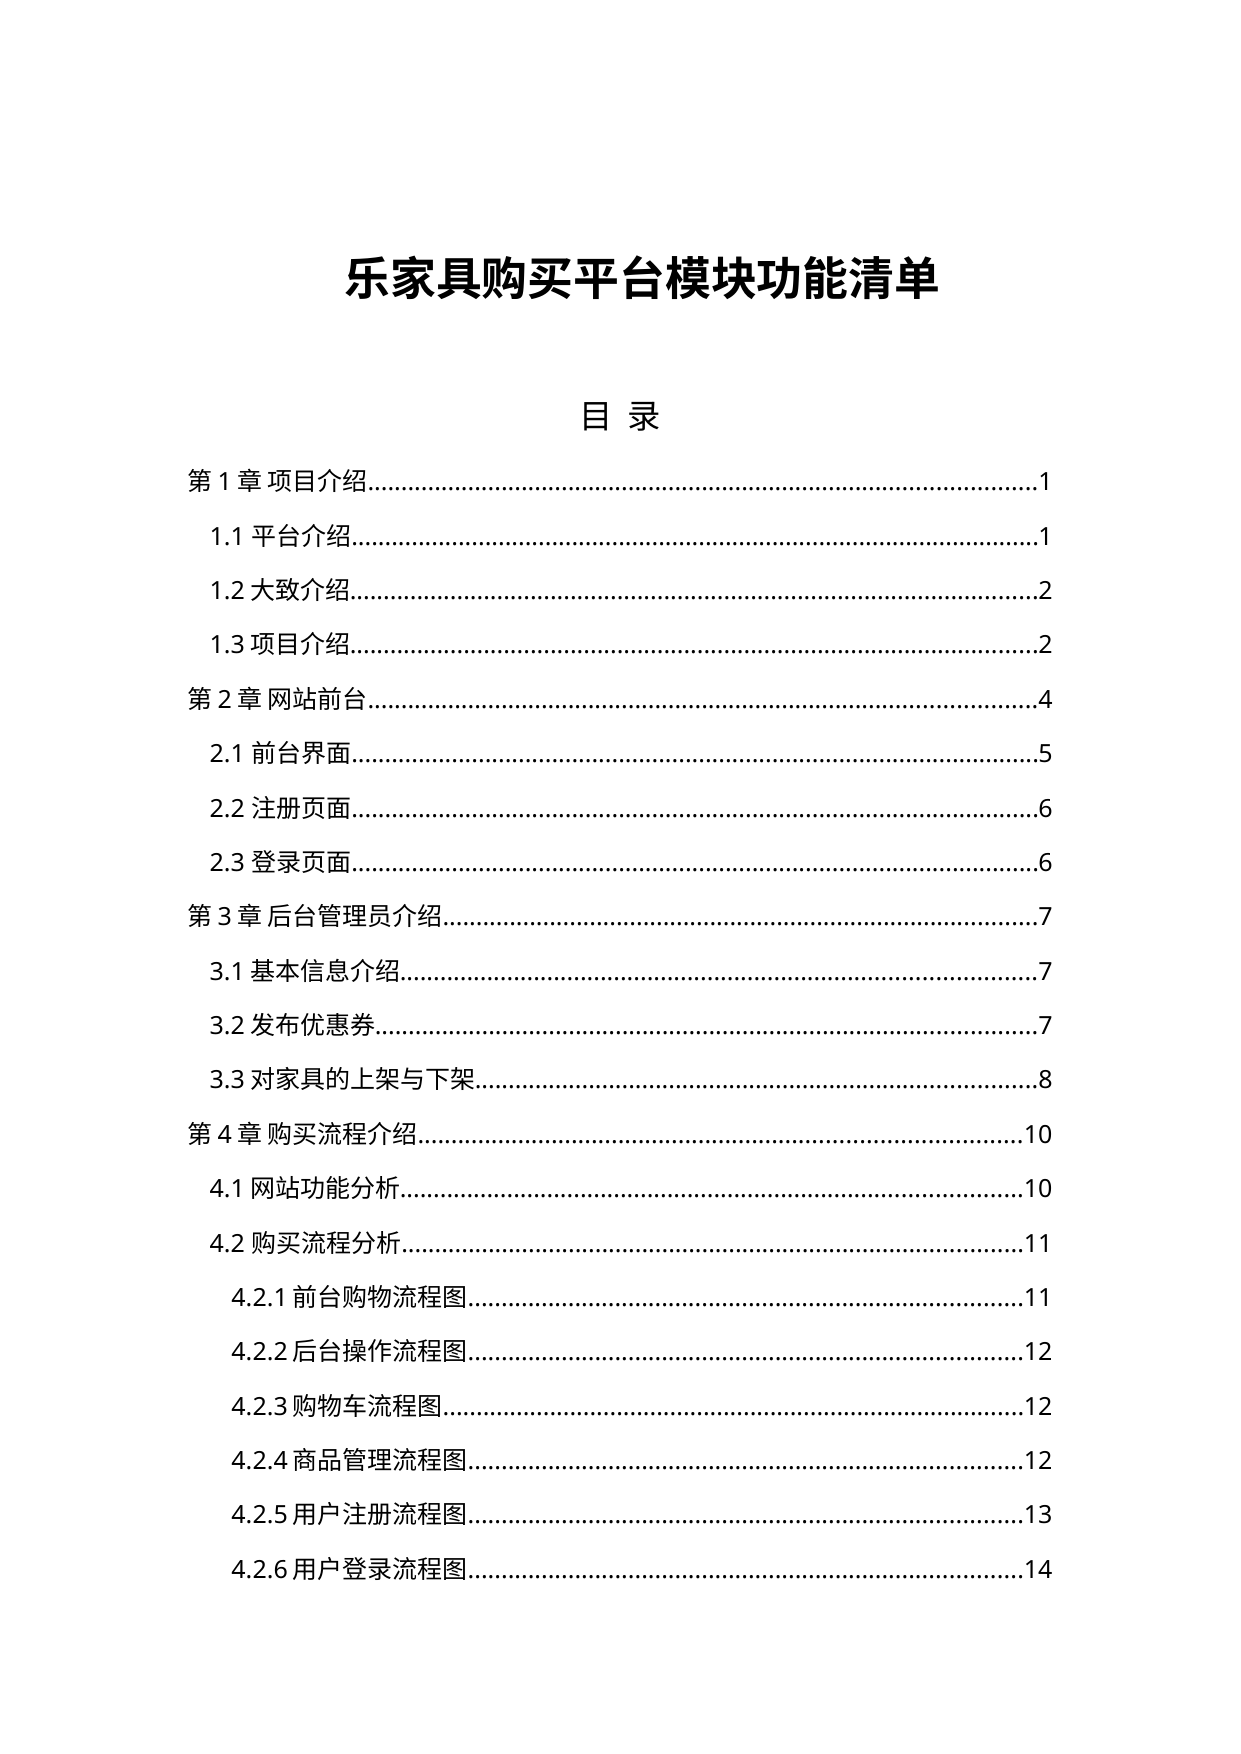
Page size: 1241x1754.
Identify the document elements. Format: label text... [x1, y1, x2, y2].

text 第1章 项目介绍 1 [187, 462, 1053, 498]
text 第3章 后台管理员介绍 7 [187, 897, 1053, 933]
text 第2章 网站前台 4 [187, 679, 1053, 716]
text 3.1基本信息介绍 7 [209, 951, 1053, 987]
text 2.1 前台界面 5 [209, 734, 1053, 770]
text 4.2.5用户注册流程图 13 [231, 1495, 1053, 1531]
text 3.2发布优惠券 7 [209, 1006, 1053, 1042]
text 4.1网站功能分析 10 [209, 1169, 1053, 1205]
text 2.2 注册页面 6 [209, 788, 1053, 824]
text 4.2.2后台操作流程图 12 [231, 1332, 1053, 1368]
text 1.1 平台介绍 1 [209, 516, 1053, 552]
text 4.2 购买流程分析 11 [209, 1223, 1053, 1259]
text 第4章 购买流程介绍 10 [187, 1114, 1053, 1151]
text 1.3项目介绍 2 [209, 625, 1053, 661]
text 2.3 登录页面 6 [209, 842, 1053, 879]
text 乐家具购买平台模块功能清单 [187, 227, 1053, 324]
text 4.2.3购物车流程图 12 [231, 1386, 1053, 1422]
text 4.2.1前台购物流程图 11 [231, 1277, 1053, 1314]
text 1.2大致介绍 2 [209, 571, 1053, 607]
text 4.2.6用户登录流程图 14 [231, 1549, 1053, 1586]
text 4.2.4商品管理流程图 12 [231, 1441, 1053, 1477]
text 目 录 [187, 389, 1053, 438]
text 3.3对家具的上架与下架 8 [209, 1060, 1053, 1096]
